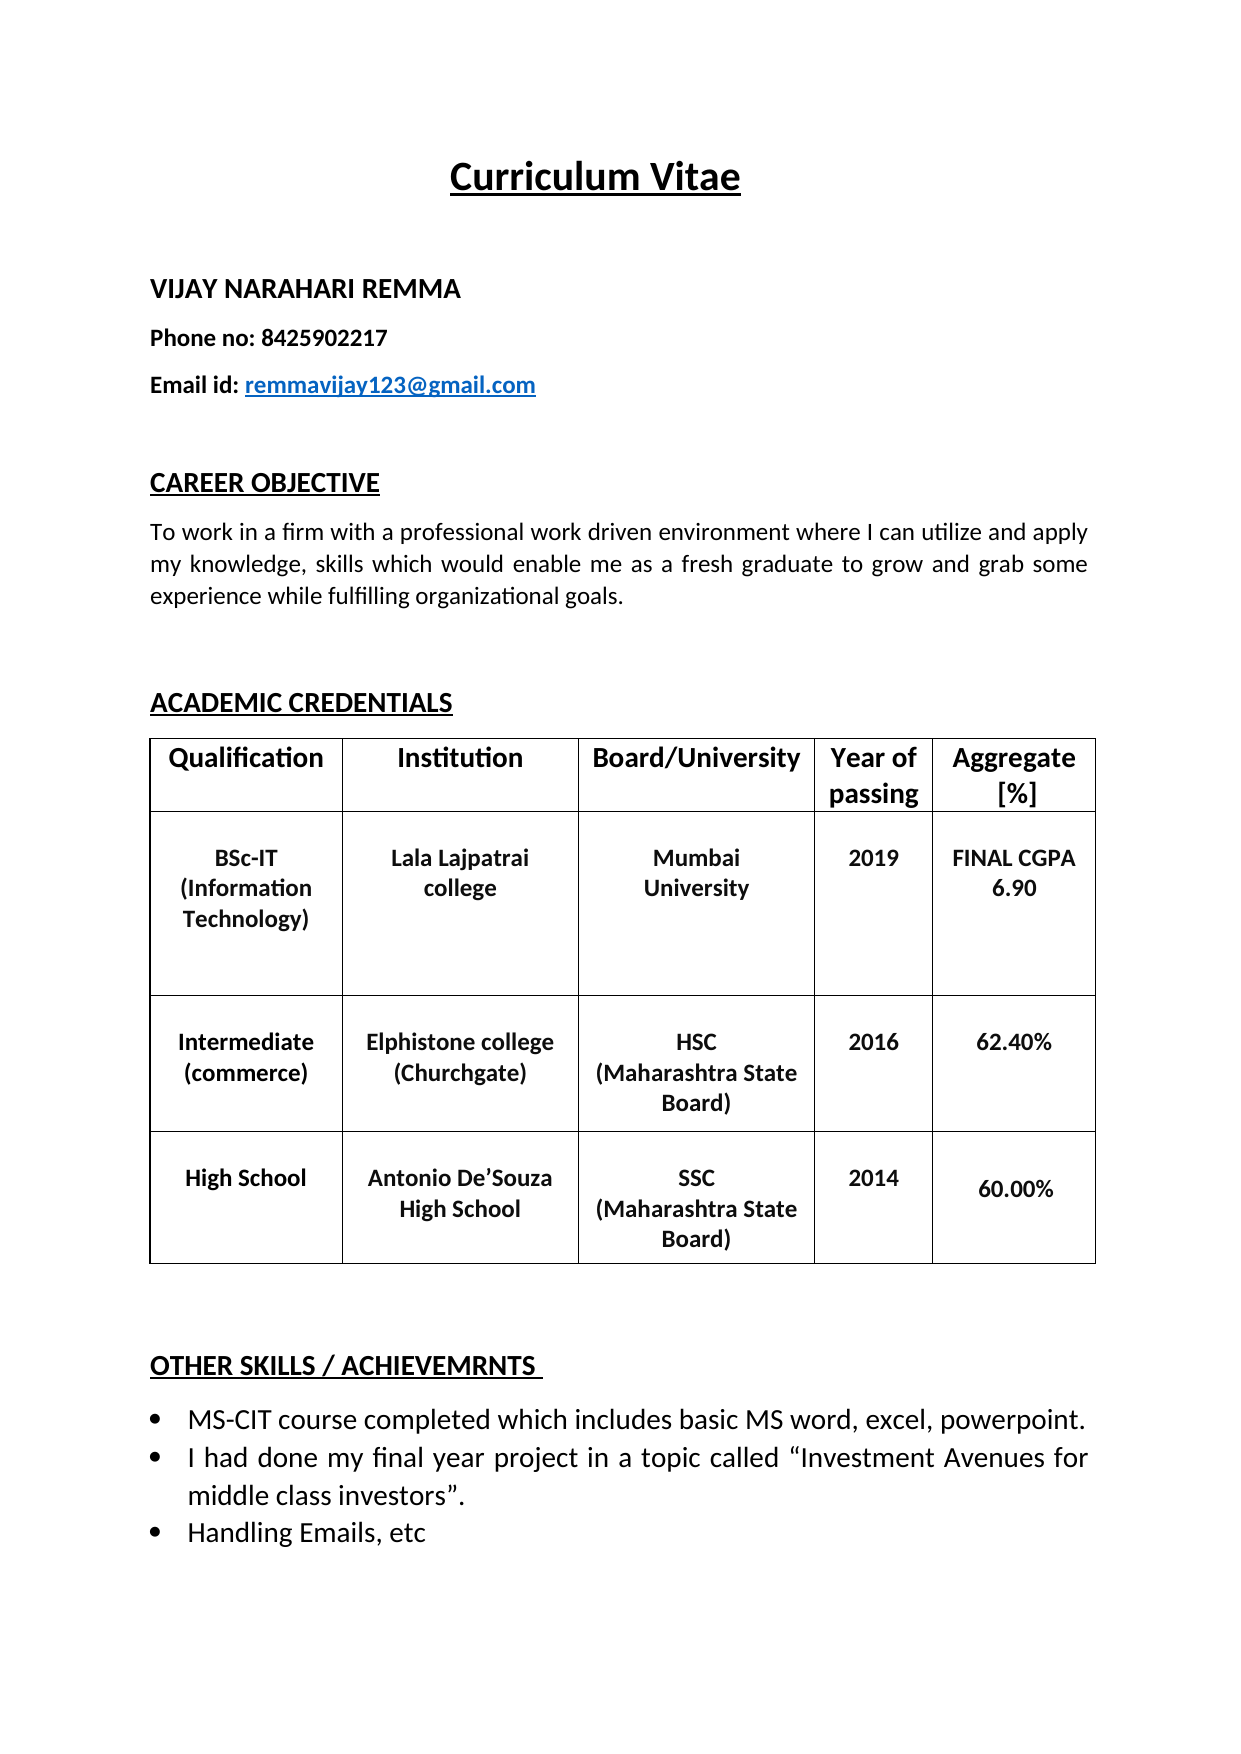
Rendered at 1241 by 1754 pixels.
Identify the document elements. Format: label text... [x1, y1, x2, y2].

table_cell High School [151, 1132, 342, 1263]
text Curriculum Vitae [375, 150, 1090, 201]
list I had done my final year project in a topic called “Investment Avenues for middle class investors”. [150, 1439, 1090, 1512]
text Email id: remmavijay123@gmail.com [150, 369, 1090, 400]
text Phone no: 8425902217 [150, 322, 1090, 353]
table_cell 60.00% [933, 1132, 1095, 1263]
list Handling Emails, etc [150, 1514, 1090, 1550]
table_cell FINAL CGPA 6.90 [933, 812, 1095, 995]
table_cell Mumbai University [579, 812, 814, 995]
text To work in a firm with a professional work driven environment where I can utilize and apply my knowledge, skills which would enable me as a fresh graduate to grow and grab some experience while fulfilling organizational goals. [150, 516, 1090, 611]
text ACADEMIC CREDENTIALS [150, 684, 1090, 719]
table_cell 62.40% [933, 996, 1095, 1131]
table_cell Intermediate (commerce) [151, 996, 342, 1131]
table_cell BSc-IT (Information Technology) [151, 812, 342, 995]
table_cell SSC (Maharashtra State Board) [579, 1132, 814, 1263]
table_cell Elphistone college (Churchgate) [343, 996, 578, 1131]
table_header Year of passing [815, 739, 932, 811]
table_header Qualification [151, 739, 342, 811]
table_header Institution [343, 739, 578, 811]
table_cell Antonio De’Souza High School [343, 1132, 578, 1263]
table_header Board/University [579, 739, 814, 811]
table_cell 2019 [815, 812, 932, 995]
table_cell 2014 [815, 1132, 932, 1263]
table_header Aggregate [%] [933, 739, 1095, 811]
table_cell HSC (Maharashtra State Board) [579, 996, 814, 1131]
text VIJAY NARAHARI REMMA [150, 270, 1090, 305]
table_cell 2016 [815, 996, 932, 1131]
table_cell Lala Lajpatrai college [343, 812, 578, 995]
text OTHER SKILLS / ACHIEVEMRNTS [150, 1347, 1090, 1382]
text CAREER OBJECTIVE [150, 464, 1090, 499]
list MS-CIT course completed which includes basic MS word, excel, powerpoint. [150, 1401, 1090, 1437]
